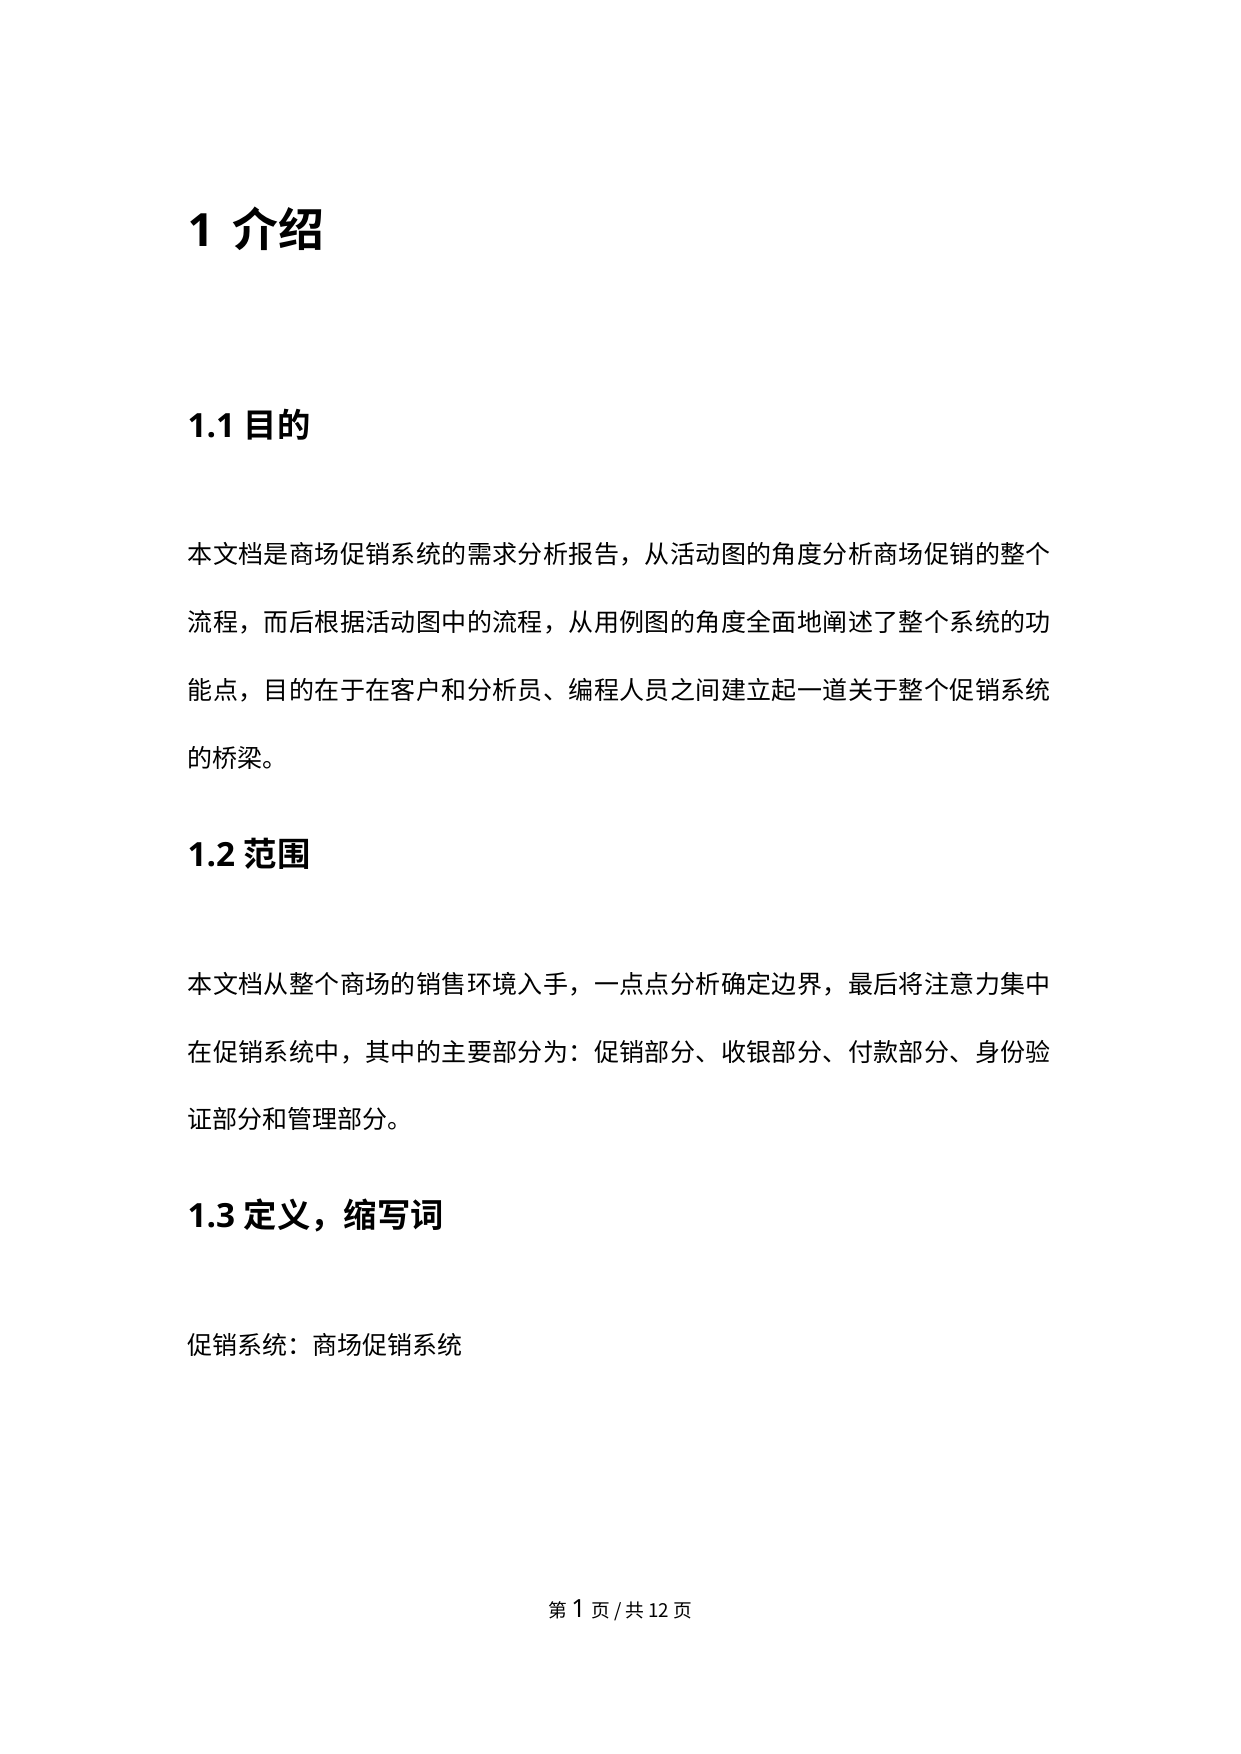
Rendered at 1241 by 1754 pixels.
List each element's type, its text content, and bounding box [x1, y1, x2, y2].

subtitle 定义，缩写词 [187, 1179, 1053, 1247]
text 促销系统：商场促销系统 [187, 1309, 1053, 1377]
subtitle 范围 [187, 818, 1053, 886]
text 本文档是商场促销系统的需求分析报告，从活动图的角度分析商场促销的整个流程，而后根据活动图中的流程，从用例图的角度全面地阐述了整个系统的功能点，目的在于在客户和分析员、编程人员之间建立起一道关于整个促销系统的桥梁。 [187, 519, 1053, 791]
text 本文档从整个商场的销售环境入手，一点点分析确定边界，最后将注意力集中在促销系统中，其中的主要部分为：促销部分、收银部分、付款部分、身份验证部分和管理部分。 [187, 948, 1053, 1152]
subtitle 介绍 [187, 193, 1053, 261]
subtitle 目的 [187, 389, 1053, 457]
